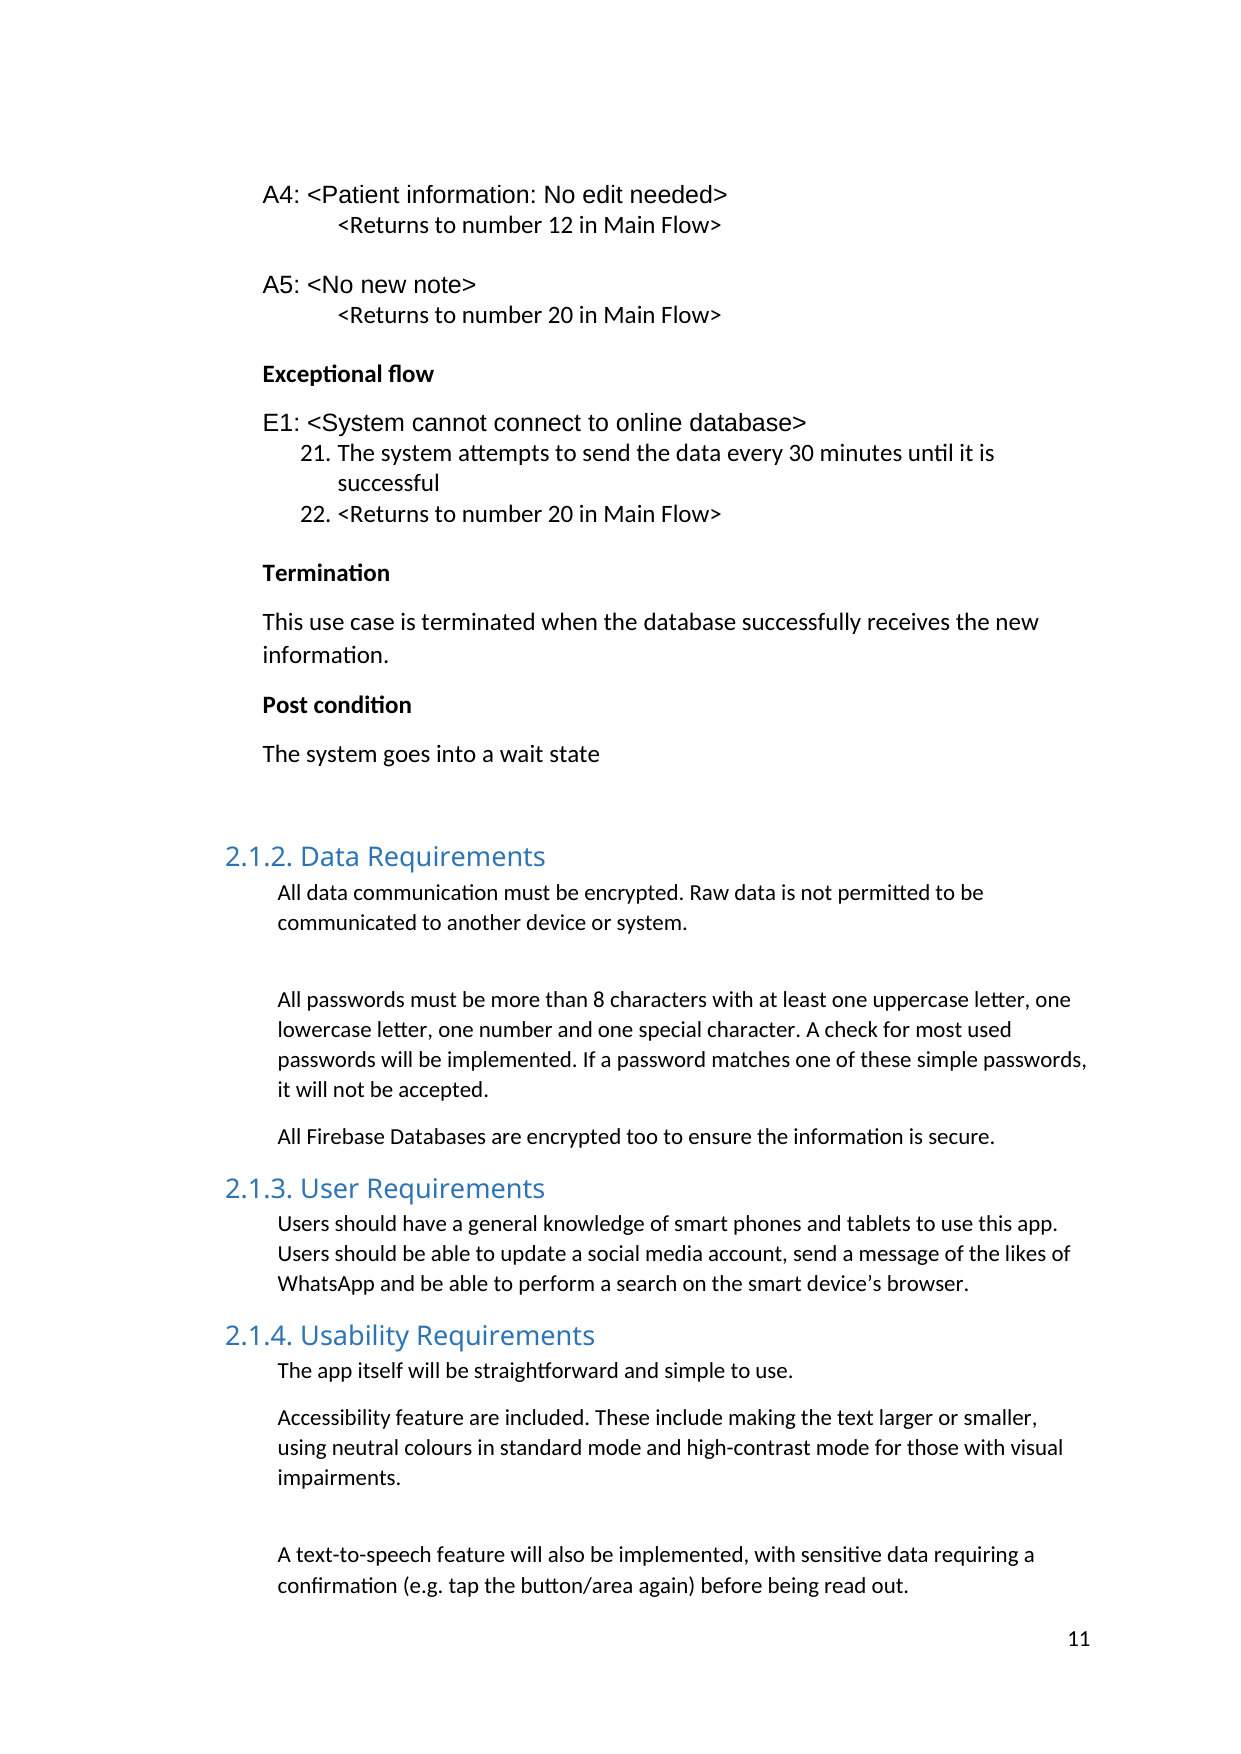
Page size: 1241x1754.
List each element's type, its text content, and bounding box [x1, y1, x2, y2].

subtitle User Requirements [225, 1169, 1090, 1206]
text All data communication must be encrypted. Raw data is not permitted to be communicated to another device or system. [277, 878, 1090, 966]
list A4: <Patient information: No edit needed> [262, 181, 1090, 209]
text Exceptional flow [262, 358, 1090, 389]
text Users should have a general knowledge of smart phones and tablets to use this app. Users should be able to update a social media account, send a message of the likes of WhatsApp and be able to perform a search on the smart device’s browser. [277, 1209, 1090, 1297]
text Post condition [262, 689, 1090, 719]
text All Firebase Databases are encrypted too to ensure the information is secure. [277, 1122, 1090, 1150]
subtitle Data Requirements [225, 838, 1090, 875]
text Accessibility feature are included. These include making the text larger or smaller, using neutral colours in standard mode and high-contrast mode for those with visual impairments. [277, 1403, 1090, 1522]
text The system goes into a wait state [240, 739, 1090, 769]
list The system attempts to send the data every 30 minutes until it is successful [300, 437, 1090, 498]
list E1: <System cannot connect to online database> [262, 408, 1090, 437]
list A5: <No new note> [262, 270, 1090, 299]
text The app itself will be straightforward and simple to use. [277, 1356, 1090, 1384]
text All passwords must be more than 8 characters with at least one uppercase letter, one lowercase letter, one number and one special character. A check for most used passwords will be implemented. If a password matches one of these simple passwords, it will not be accepted. [277, 985, 1090, 1103]
text A text-to-speech feature will also be implemented, with sensitive data requiring a confirmation (e.g. tap the button/area again) before being read out. [277, 1541, 1090, 1599]
text <Returns to number 12 in Main Flow> [337, 209, 1090, 240]
list <Returns to number 20 in Main Flow> [300, 498, 1090, 528]
text <Returns to number 20 in Main Flow> [337, 299, 1090, 329]
text This use case is terminated when the database successfully receives the new information. [262, 607, 1090, 670]
text Termination [262, 557, 1090, 587]
subtitle Usability Requirements [225, 1316, 1090, 1353]
